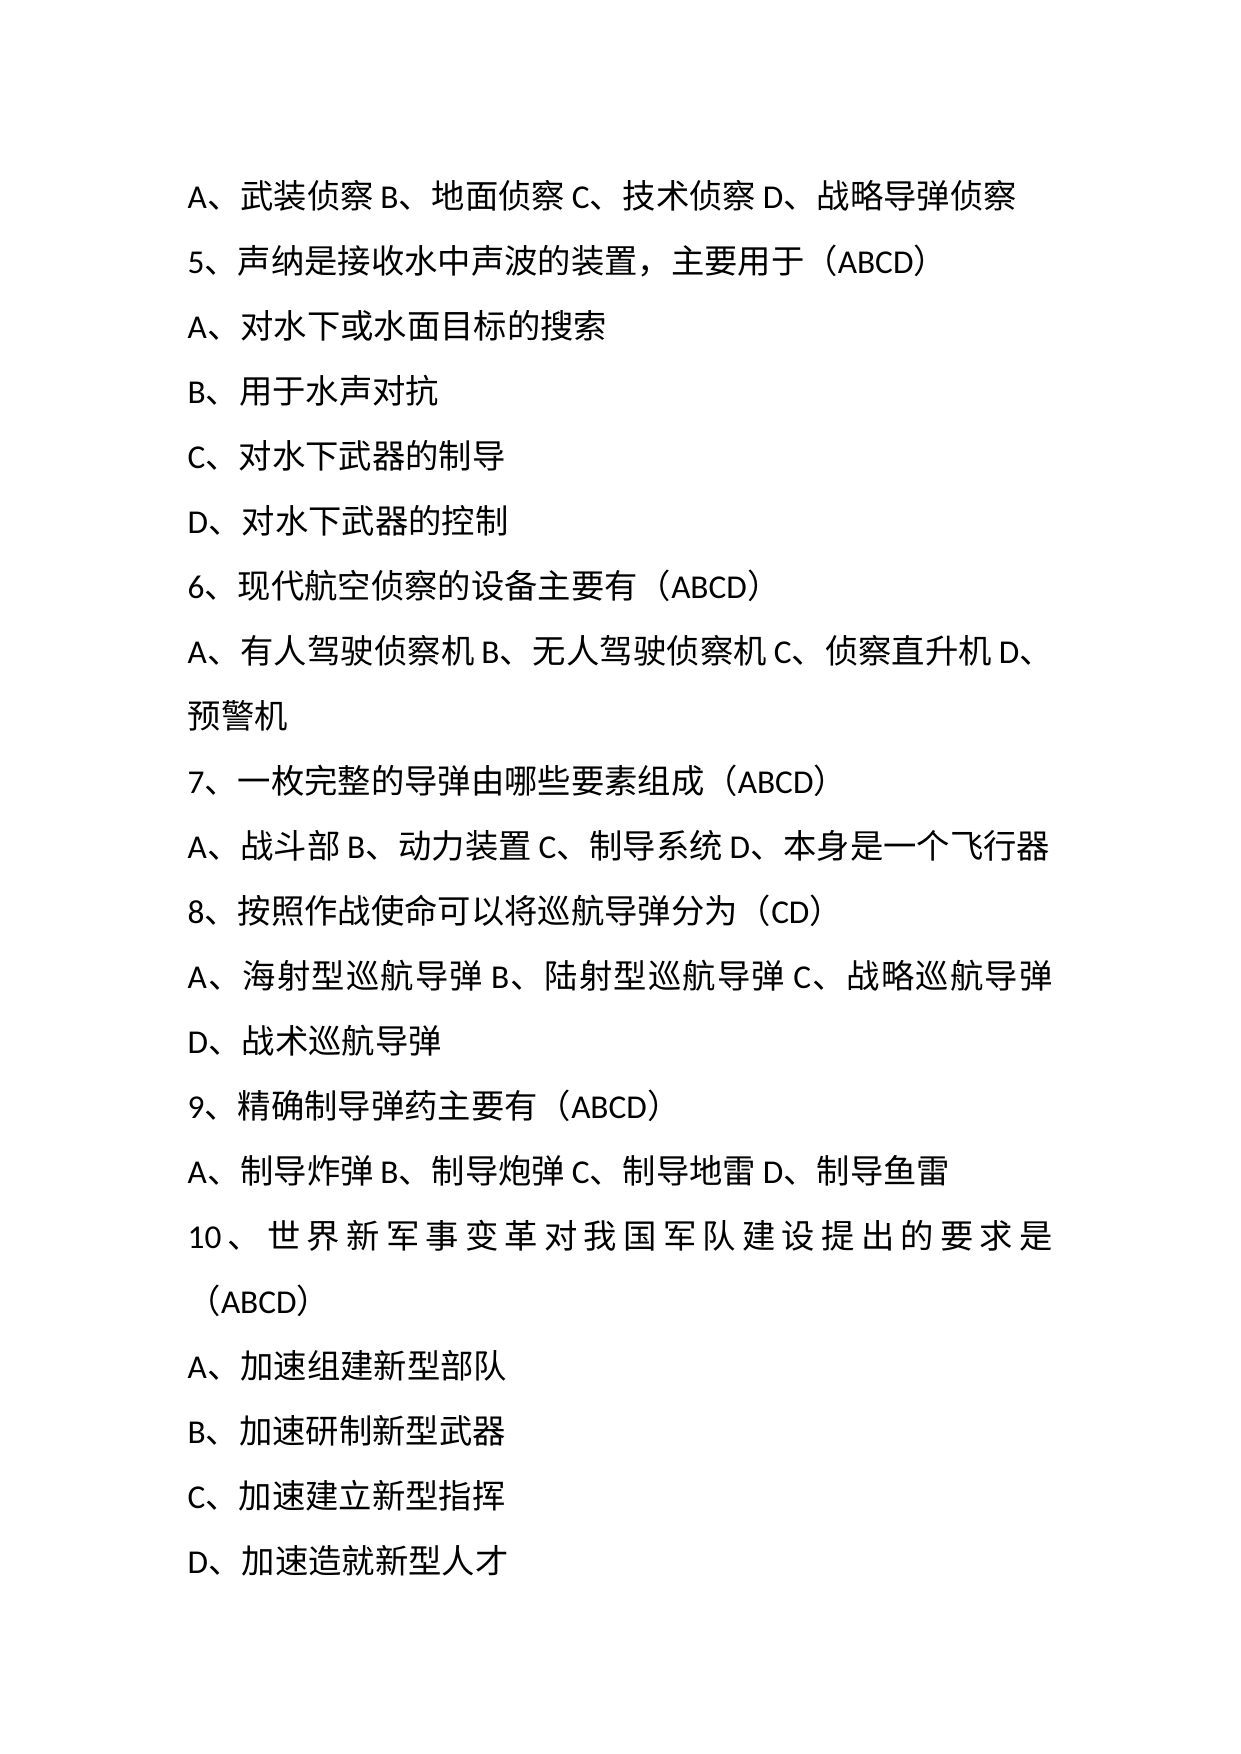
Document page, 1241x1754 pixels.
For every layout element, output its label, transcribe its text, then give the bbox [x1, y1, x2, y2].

text 9、精确制导弹药主要有（ABCD） [187, 1072, 1053, 1137]
text C、对水下武器的制导 [187, 422, 1053, 487]
text A、对水下或水面目标的搜索 [187, 292, 1053, 357]
text A、制导炸弹B、制导炮弹C、制导地雷D、制导鱼雷 [187, 1137, 1053, 1202]
text D、对水下武器的控制 [187, 487, 1053, 552]
text 7、一枚完整的导弹由哪些要素组成（ABCD） [187, 747, 1053, 812]
text 5、声纳是接收水中声波的装置，主要用于（ABCD） [187, 227, 1053, 292]
text D、加速造就新型人才 [187, 1527, 1053, 1592]
text A、加速组建新型部队 [187, 1332, 1053, 1397]
text 8、按照作战使命可以将巡航导弹分为（CD） [187, 877, 1053, 942]
text C、加速建立新型指挥 [187, 1462, 1053, 1527]
text A、海射型巡航导弹B、陆射型巡航导弹C、战略巡航导弹D、战术巡航导弹 [187, 942, 1053, 1072]
text B、用于水声对抗 [187, 357, 1053, 422]
text A、战斗部B、动力装置C、制导系统D、本身是一个飞行器 [187, 812, 1053, 877]
text 6、现代航空侦察的设备主要有（ABCD） [187, 552, 1053, 617]
text A、有人驾驶侦察机B、无人驾驶侦察机C、侦察直升机D、预警机 [187, 617, 1053, 747]
text A、武装侦察B、地面侦察C、技术侦察D、战略导弹侦察 [187, 162, 1053, 227]
text B、加速研制新型武器 [187, 1397, 1053, 1462]
text 10、世界新军事变革对我国军队建设提出的要求是（ABCD） [187, 1202, 1053, 1332]
